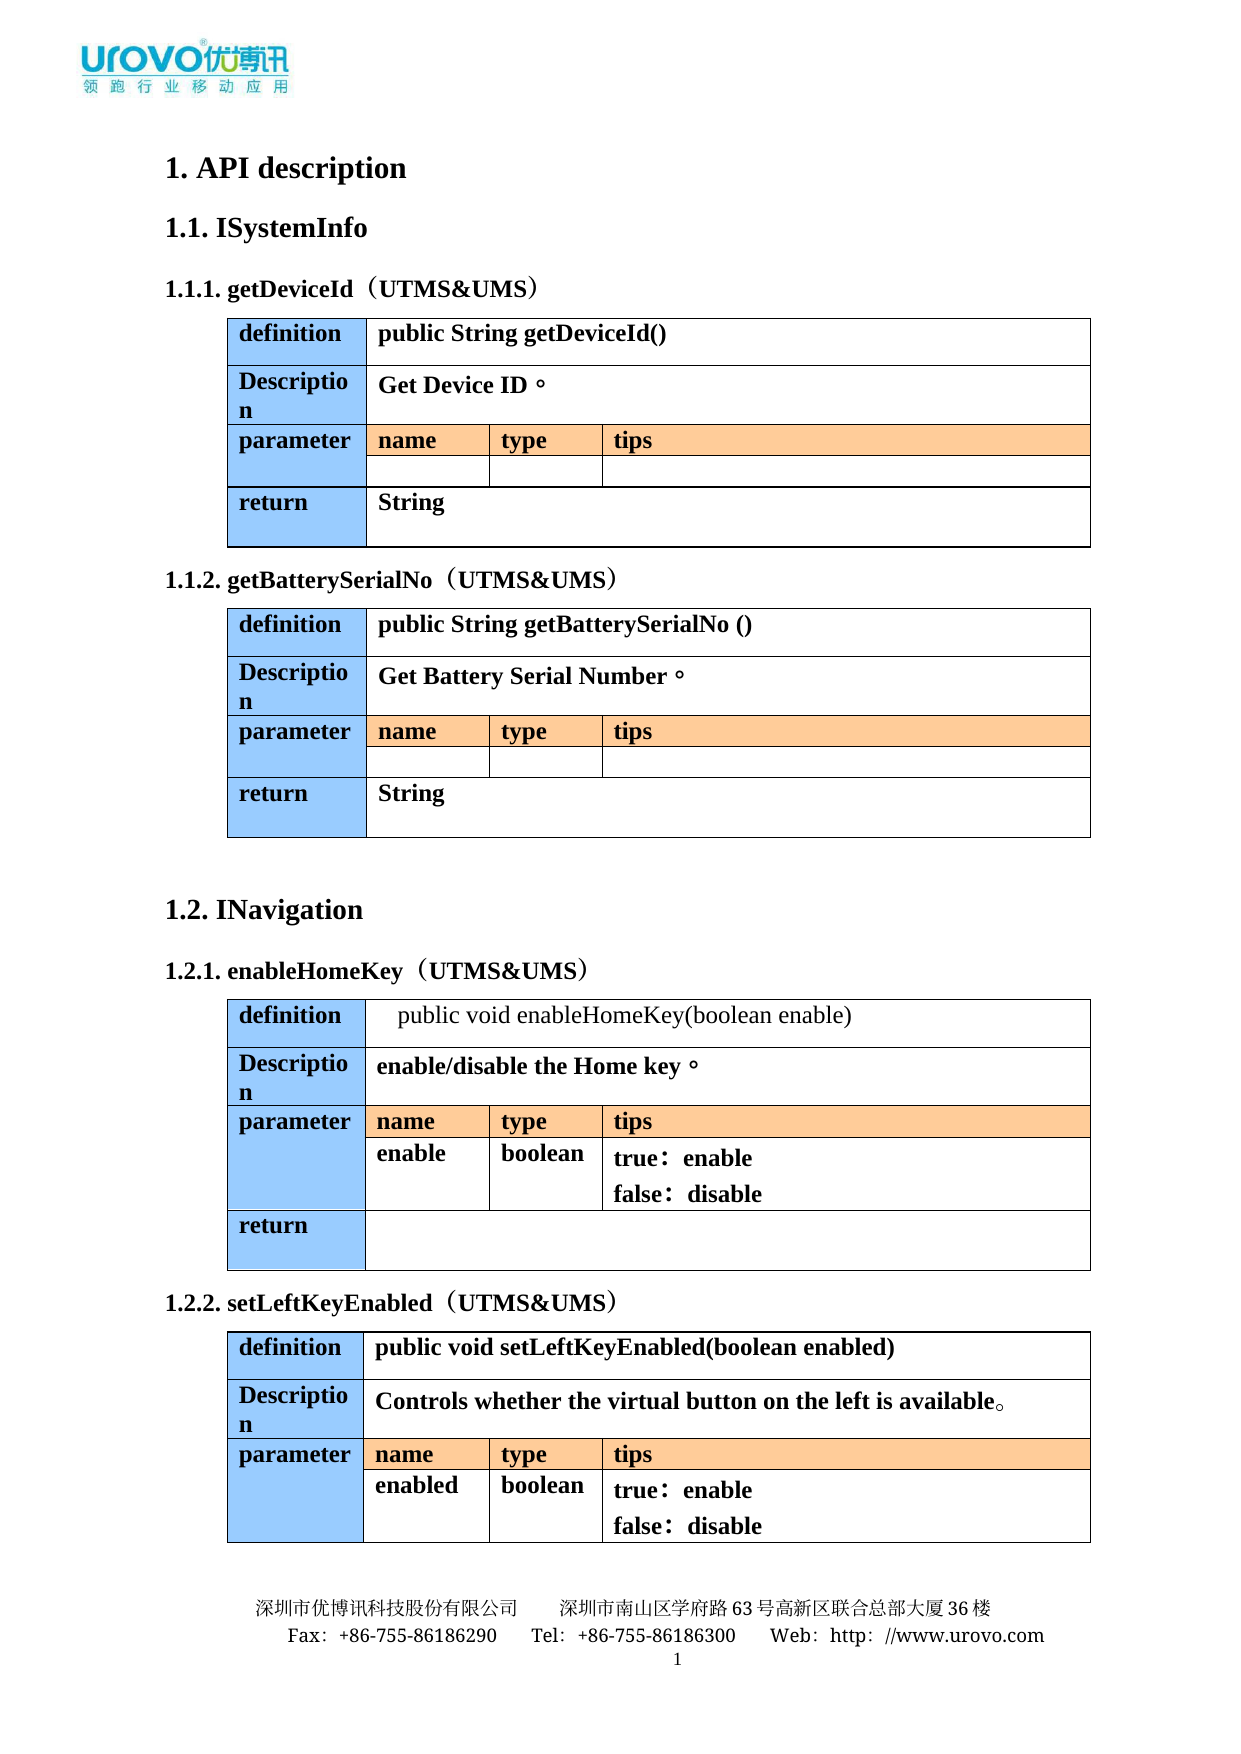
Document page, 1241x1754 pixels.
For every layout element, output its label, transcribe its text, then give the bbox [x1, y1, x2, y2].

table_cell Description [228, 1380, 363, 1438]
table_cell return [228, 778, 366, 837]
table_cell [367, 456, 489, 486]
table_cell enabled [364, 1470, 489, 1542]
table_cell parameter [228, 1439, 363, 1542]
table_cell [490, 747, 602, 777]
subtitle setLeftKeyEnabled（UTMS&UMS） [164, 1283, 1153, 1319]
subtitle ISystemInfo [164, 211, 1153, 244]
table_cell name [367, 716, 489, 746]
table_cell name [367, 425, 489, 455]
table_cell return [228, 488, 366, 546]
table_cell Description [228, 1048, 365, 1105]
table_header public void enableHomeKey(boolean enable) [366, 1000, 1090, 1047]
table_cell parameter [228, 1106, 365, 1209]
table_cell type [490, 1106, 602, 1137]
table_header definition [228, 1000, 365, 1047]
table_cell parameter [228, 425, 366, 486]
table_header public void setLeftKeyEnabled(boolean enabled) [364, 1333, 1090, 1379]
table_cell true：enable false：disable [603, 1470, 1090, 1542]
table_cell boolean [490, 1470, 602, 1542]
table_cell Description [228, 366, 366, 424]
table_cell String [367, 778, 1090, 837]
subtitle getBatterySerialNo（UTMS&UMS） [164, 560, 1153, 596]
table_cell Get Battery Serial Number。 [367, 657, 1090, 715]
subtitle INavigation [164, 892, 1153, 926]
table_cell enable/disable the Home key。 [366, 1048, 1090, 1105]
table_cell name [366, 1106, 489, 1137]
table_cell type [490, 1439, 602, 1469]
table_cell tips [603, 716, 1090, 746]
table_header definition [228, 609, 366, 656]
table_header public String getBatterySerialNo () [367, 609, 1090, 656]
table_cell tips [603, 425, 1090, 455]
table_cell return [228, 1211, 365, 1269]
table_cell String [367, 488, 1090, 546]
table_header definition [228, 1333, 363, 1379]
table_cell [603, 747, 1090, 777]
table_header public String getDeviceId() [367, 319, 1090, 365]
table_cell type [490, 716, 602, 746]
table_header definition [228, 319, 366, 365]
subtitle getDeviceId（UTMS&UMS） [164, 269, 1153, 305]
table_cell Description [228, 657, 366, 715]
subtitle enableHomeKey（UTMS&UMS） [164, 951, 1153, 986]
table_cell Controls whether the virtual button on the left is available。 [364, 1380, 1090, 1438]
table_cell name [364, 1439, 489, 1469]
table_cell [366, 1211, 1090, 1269]
table_cell [603, 456, 1090, 486]
table_cell type [490, 425, 602, 455]
table_cell tips [603, 1106, 1090, 1137]
table_cell boolean [490, 1138, 602, 1209]
table_cell parameter [228, 716, 366, 777]
table_cell tips [603, 1439, 1090, 1469]
table_cell Get Device ID。 [367, 366, 1090, 424]
picture [76, 32, 295, 98]
table_cell enable [366, 1138, 489, 1209]
table_cell true：enable false：disable [603, 1138, 1090, 1209]
table_cell [490, 456, 602, 486]
table_cell [367, 747, 489, 777]
subtitle API description [164, 149, 1153, 186]
